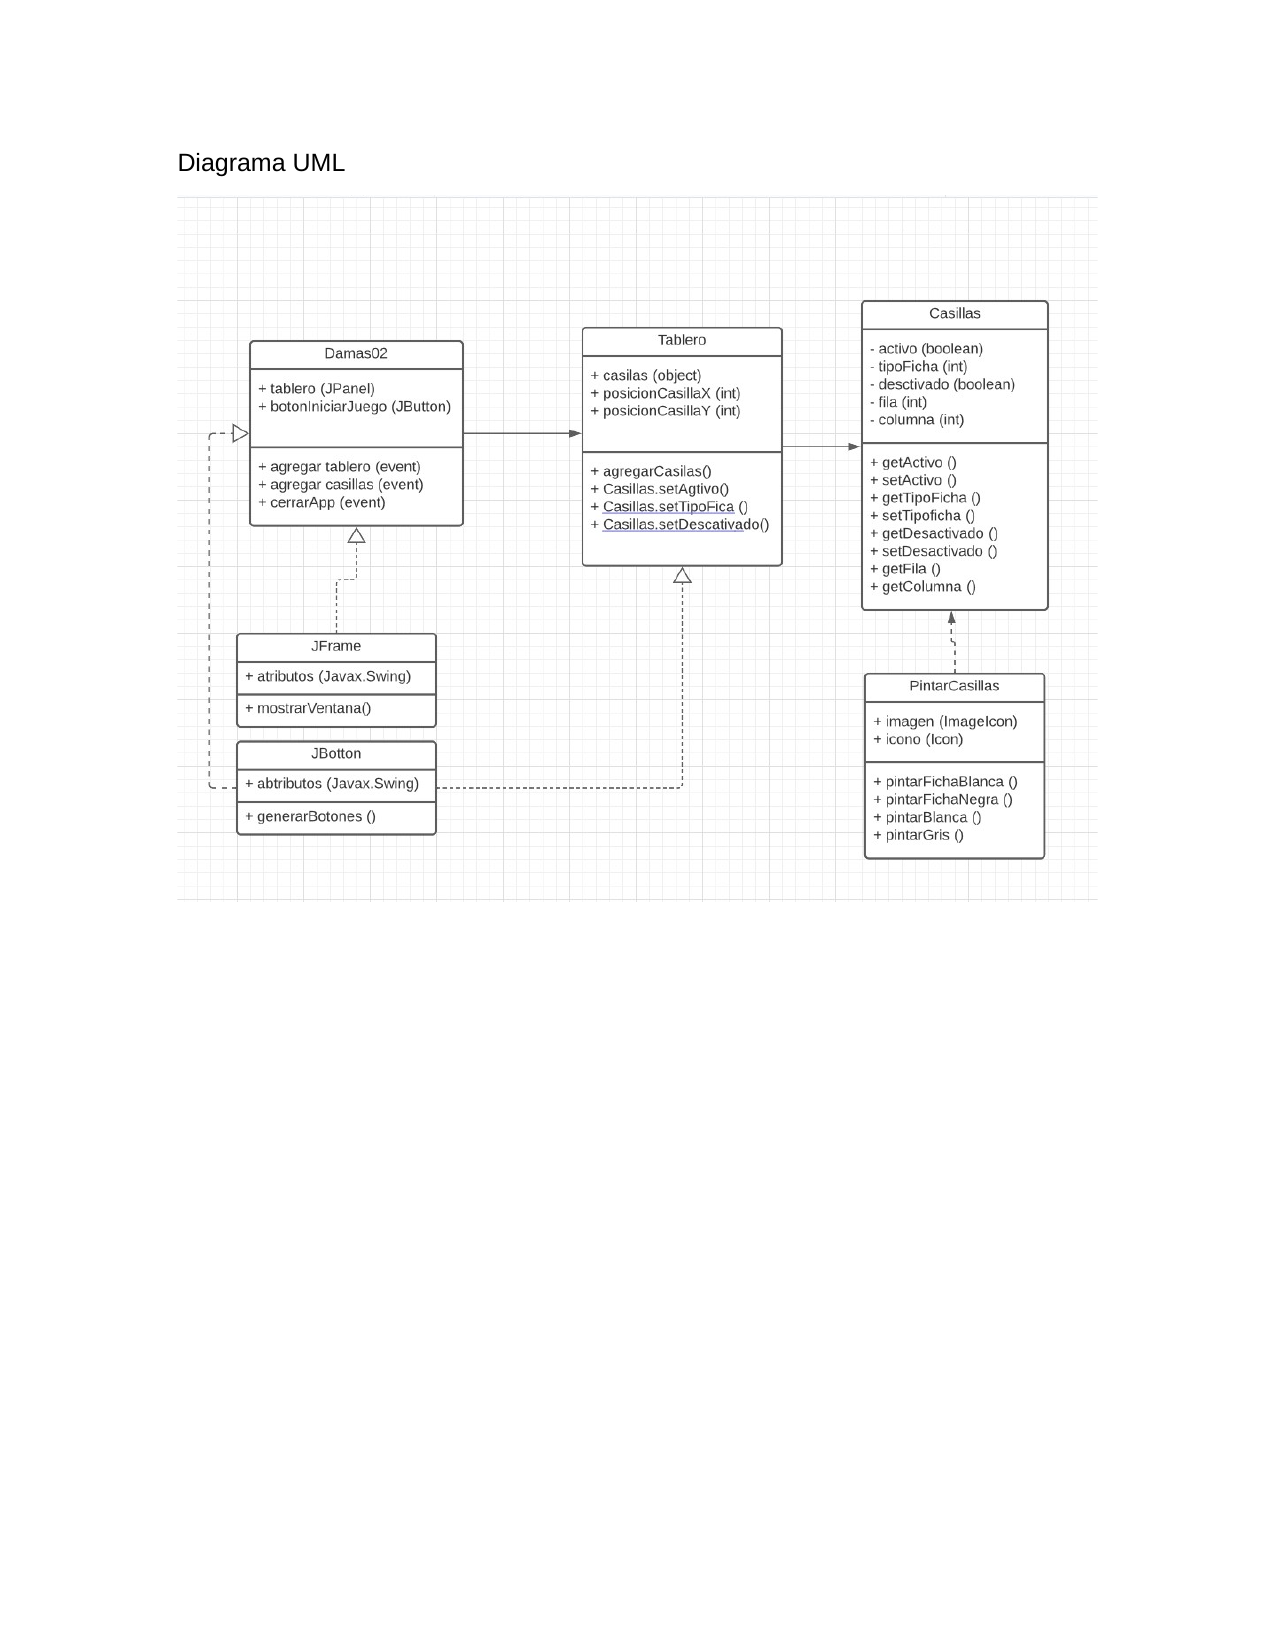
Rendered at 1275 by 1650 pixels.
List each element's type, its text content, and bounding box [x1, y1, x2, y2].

picture [177, 195, 1098, 902]
text Diagrama UML [177, 148, 1098, 176]
